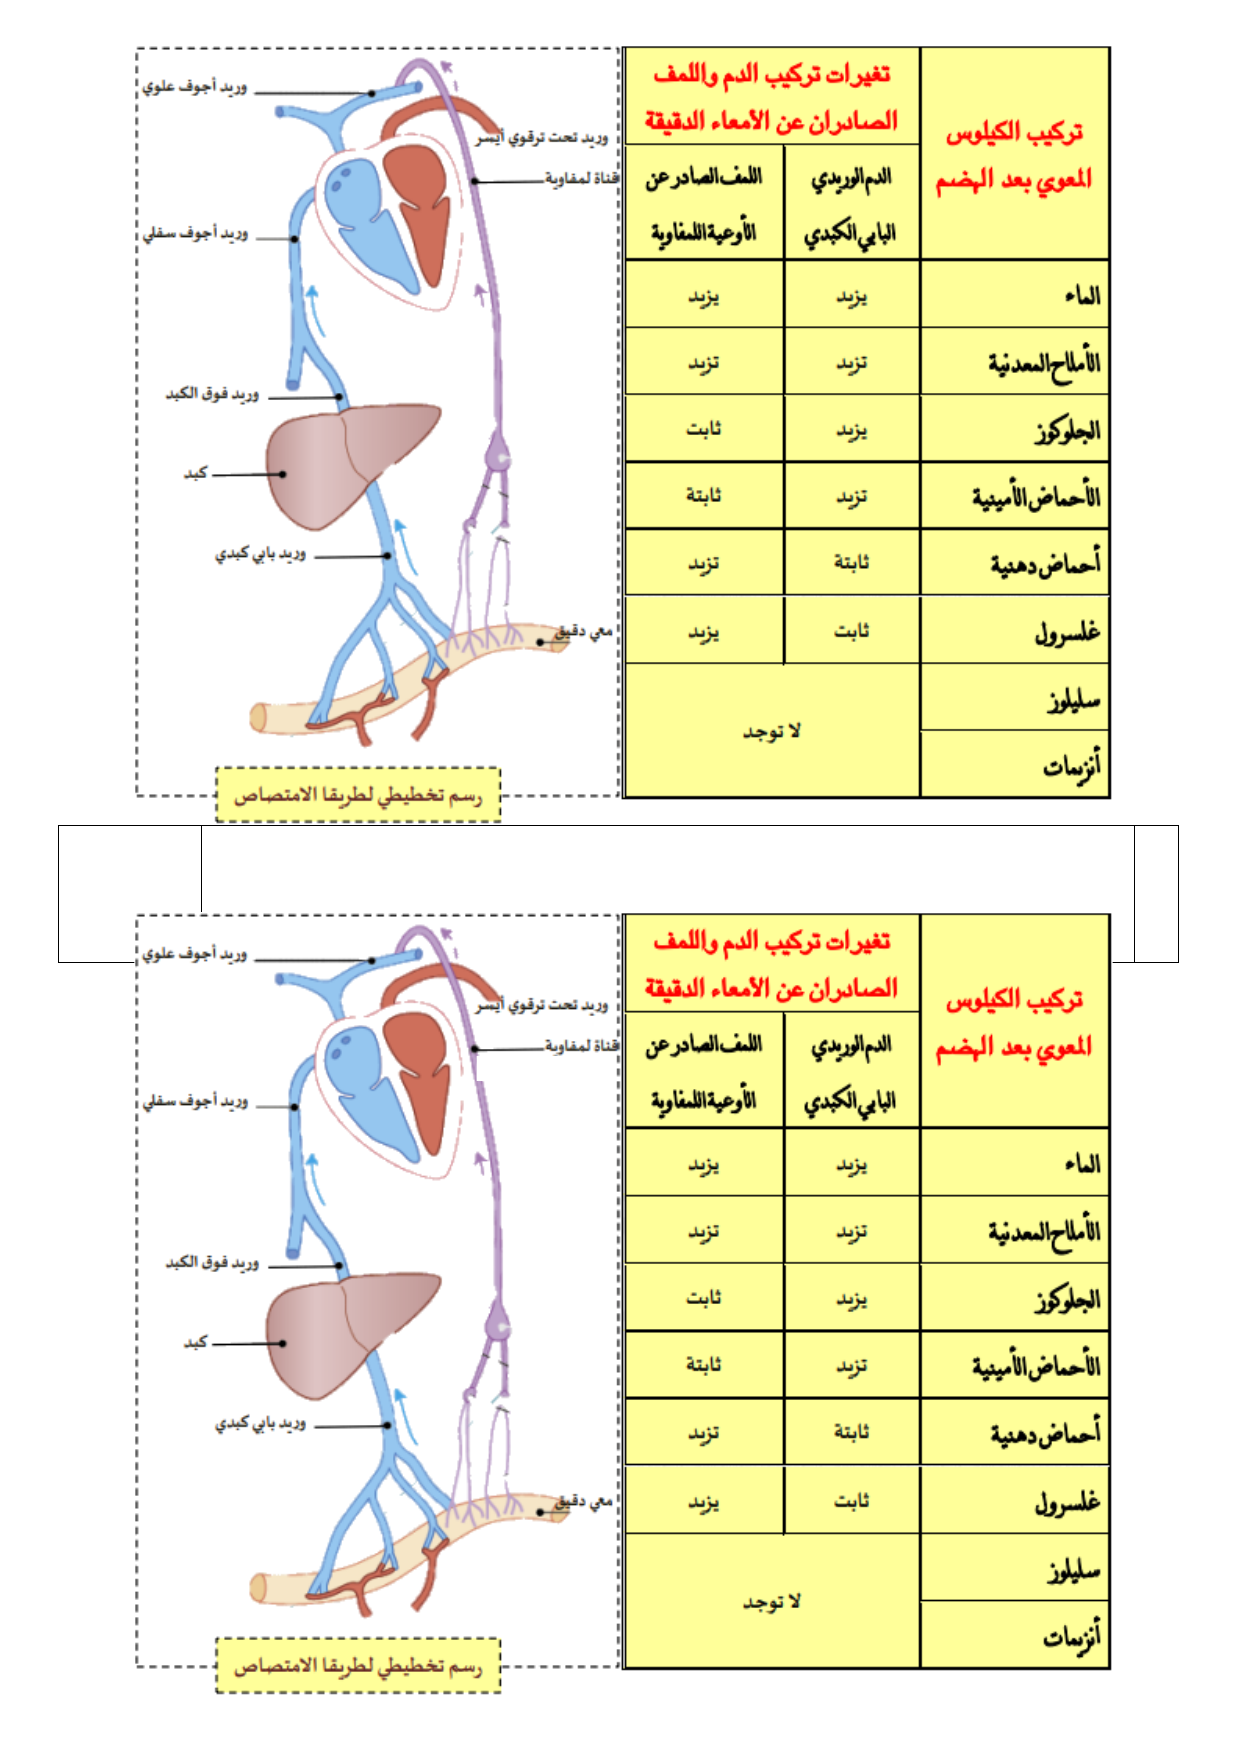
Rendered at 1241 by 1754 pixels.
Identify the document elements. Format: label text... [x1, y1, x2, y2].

picture [134, 45, 1113, 825]
table_cell رسم الوثيقة 3 (ص 27 من الكتاب المدرسي) [202, 826, 1134, 962]
table_cell [1135, 826, 1178, 962]
picture [134, 912, 1113, 1696]
table_cell تقويم المورد [59, 826, 201, 962]
